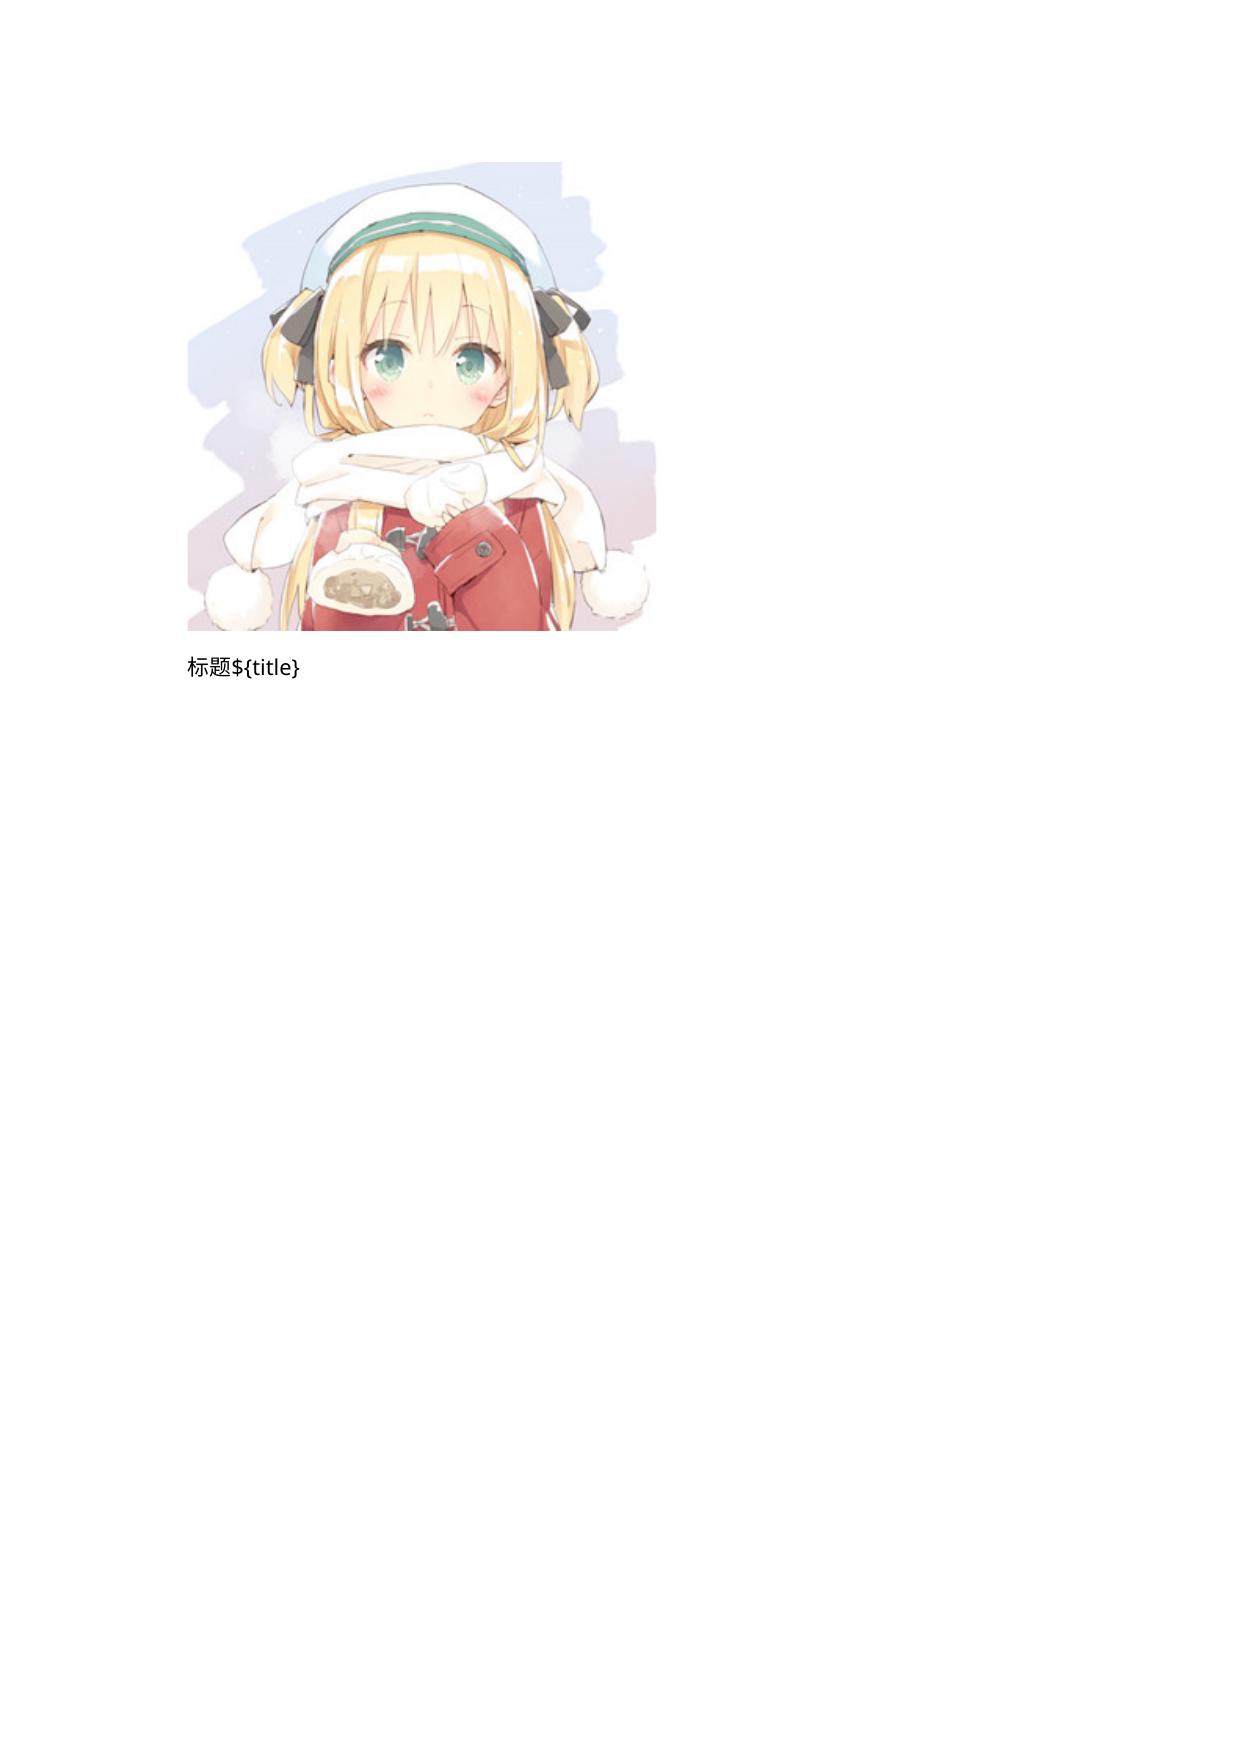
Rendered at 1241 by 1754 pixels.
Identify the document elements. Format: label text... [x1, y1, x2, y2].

picture [187, 162, 657, 631]
text 标题${title} [187, 649, 1053, 682]
